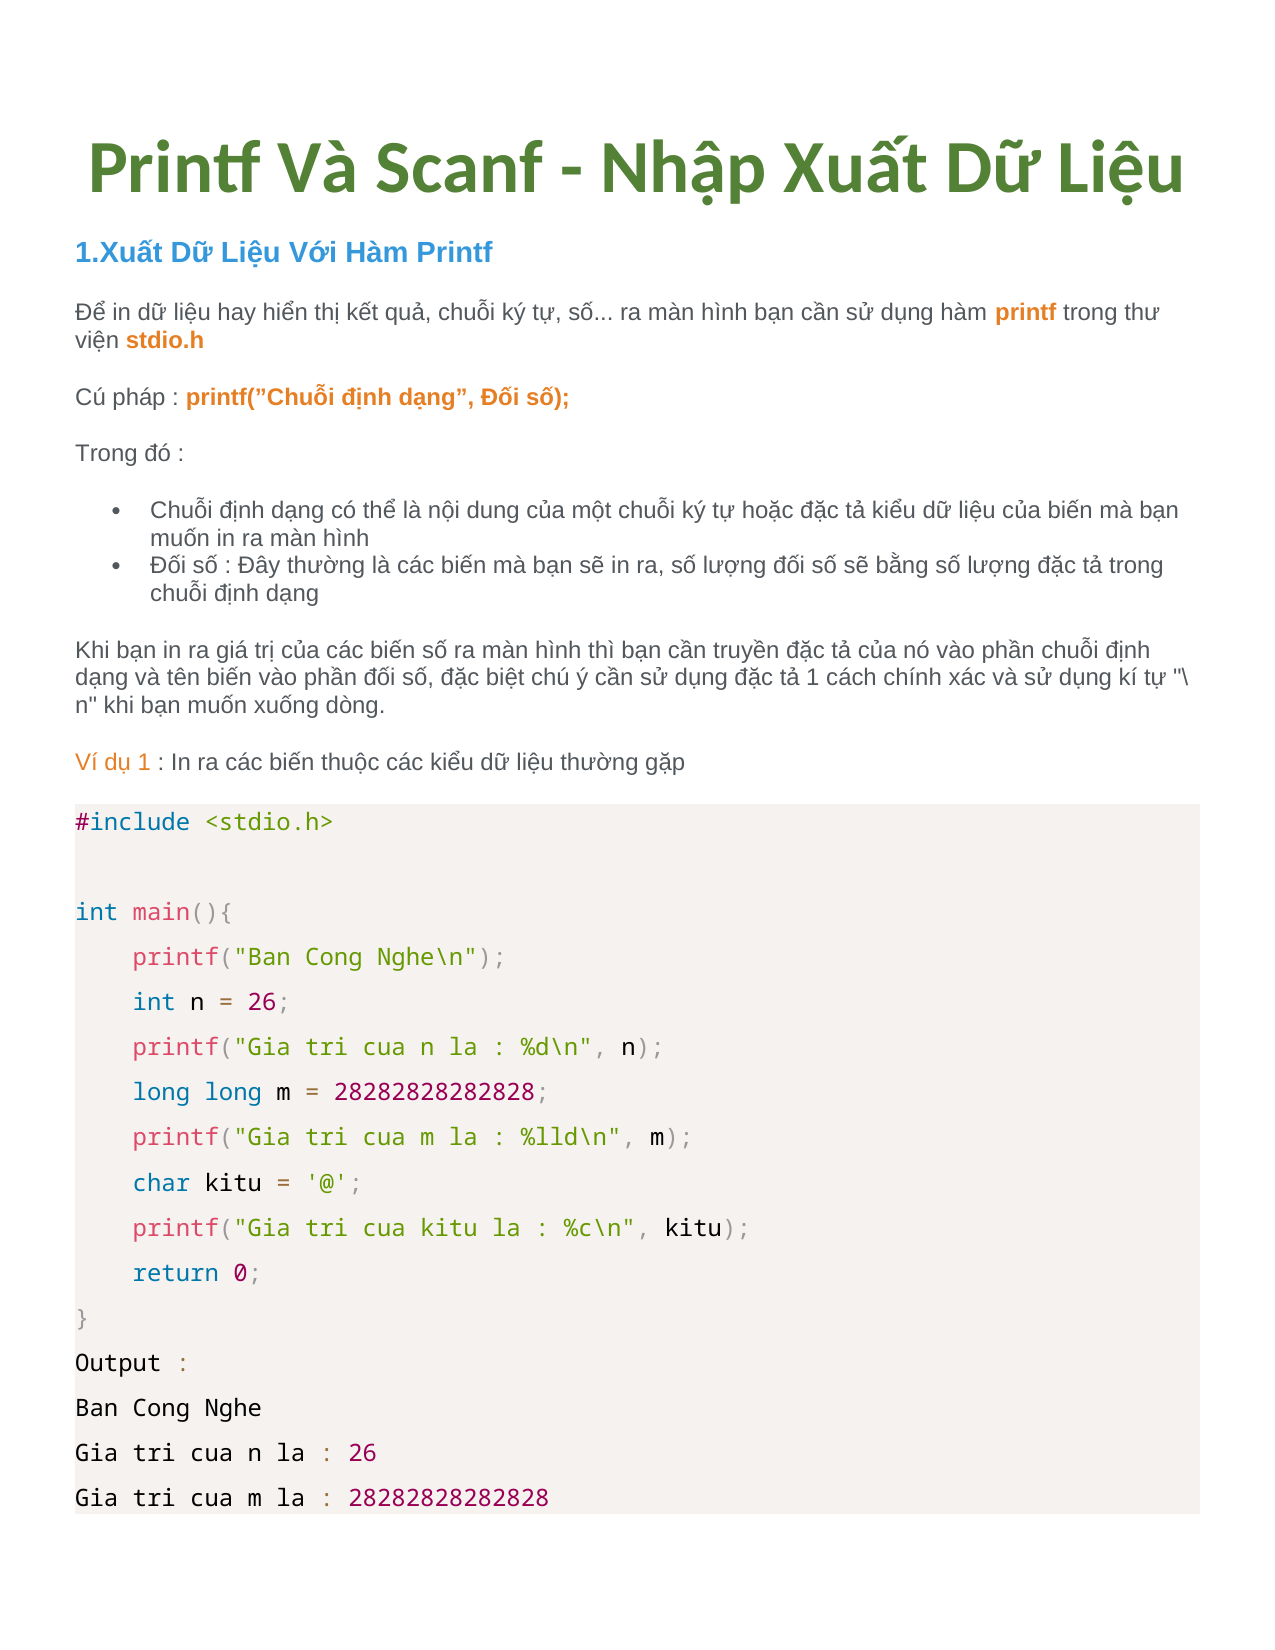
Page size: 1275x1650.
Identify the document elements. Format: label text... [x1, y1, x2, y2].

text Để in dữ liệu hay hiển thị kết quả, chuỗi ký tự, số... ra màn hình bạn cần sử dụng hàm printf trong thư viện stdio.h [75, 298, 1200, 353]
text int main(){ [75, 895, 1200, 927]
text printf("Gia tri cua m la : %lld\n", m); [75, 1120, 1200, 1153]
text long long m = 28282828282828; [75, 1075, 1200, 1108]
text Ban Cong Nghe [75, 1391, 1200, 1423]
text printf("Ban Cong Nghe\n"); [75, 940, 1200, 972]
text Printf Và Scanf - Nhập Xuất Dữ Liệu [75, 120, 1200, 212]
text Trong đó : [75, 439, 1200, 467]
text Gia tri cua m la : 28282828282828 [75, 1481, 1200, 1514]
text char kitu = '@'; [75, 1165, 1200, 1198]
text Gia tri cua n la : 26 [75, 1436, 1200, 1468]
text Output : [75, 1346, 1200, 1378]
text Cú pháp : printf(”Chuỗi định dạng”, Đối số); [75, 383, 1200, 410]
text Ví dụ 1 : In ra các biến thuộc các kiểu dữ liệu thường gặp [75, 748, 1200, 775]
text printf("Gia tri cua kitu la : %c\n", kitu); [75, 1210, 1200, 1243]
list Đối số : Đây thường là các biến mà bạn sẽ in ra, số lượng đối số sẽ bằng số lượng đặc tả trong chuỗi định dạng [112, 551, 1200, 607]
text #include <stdio.h> [75, 804, 1200, 837]
list Chuỗi định dạng có thể là nội dung của một chuỗi ký tự hoặc đặc tả kiểu dữ liệu của biến mà bạn muốn in ra màn hình [112, 496, 1200, 551]
text } [75, 1301, 1200, 1333]
text 1.Xuất Dữ Liệu Với Hàm Printf [75, 236, 1200, 269]
text Khi bạn in ra giá trị của các biến số ra màn hình thì bạn cần truyền đặc tả của nó vào phần chuỗi định dạng và tên biến vào phần đối số, đặc biệt chú ý cần sử dụng đặc tả 1 cách chính xác và sử dụng kí tự "\n" khi bạn muốn xuống dòng. [75, 636, 1200, 718]
text return 0; [75, 1256, 1200, 1288]
text int n = 26; [75, 985, 1200, 1017]
text printf("Gia tri cua n la : %d\n", n); [75, 1030, 1200, 1063]
